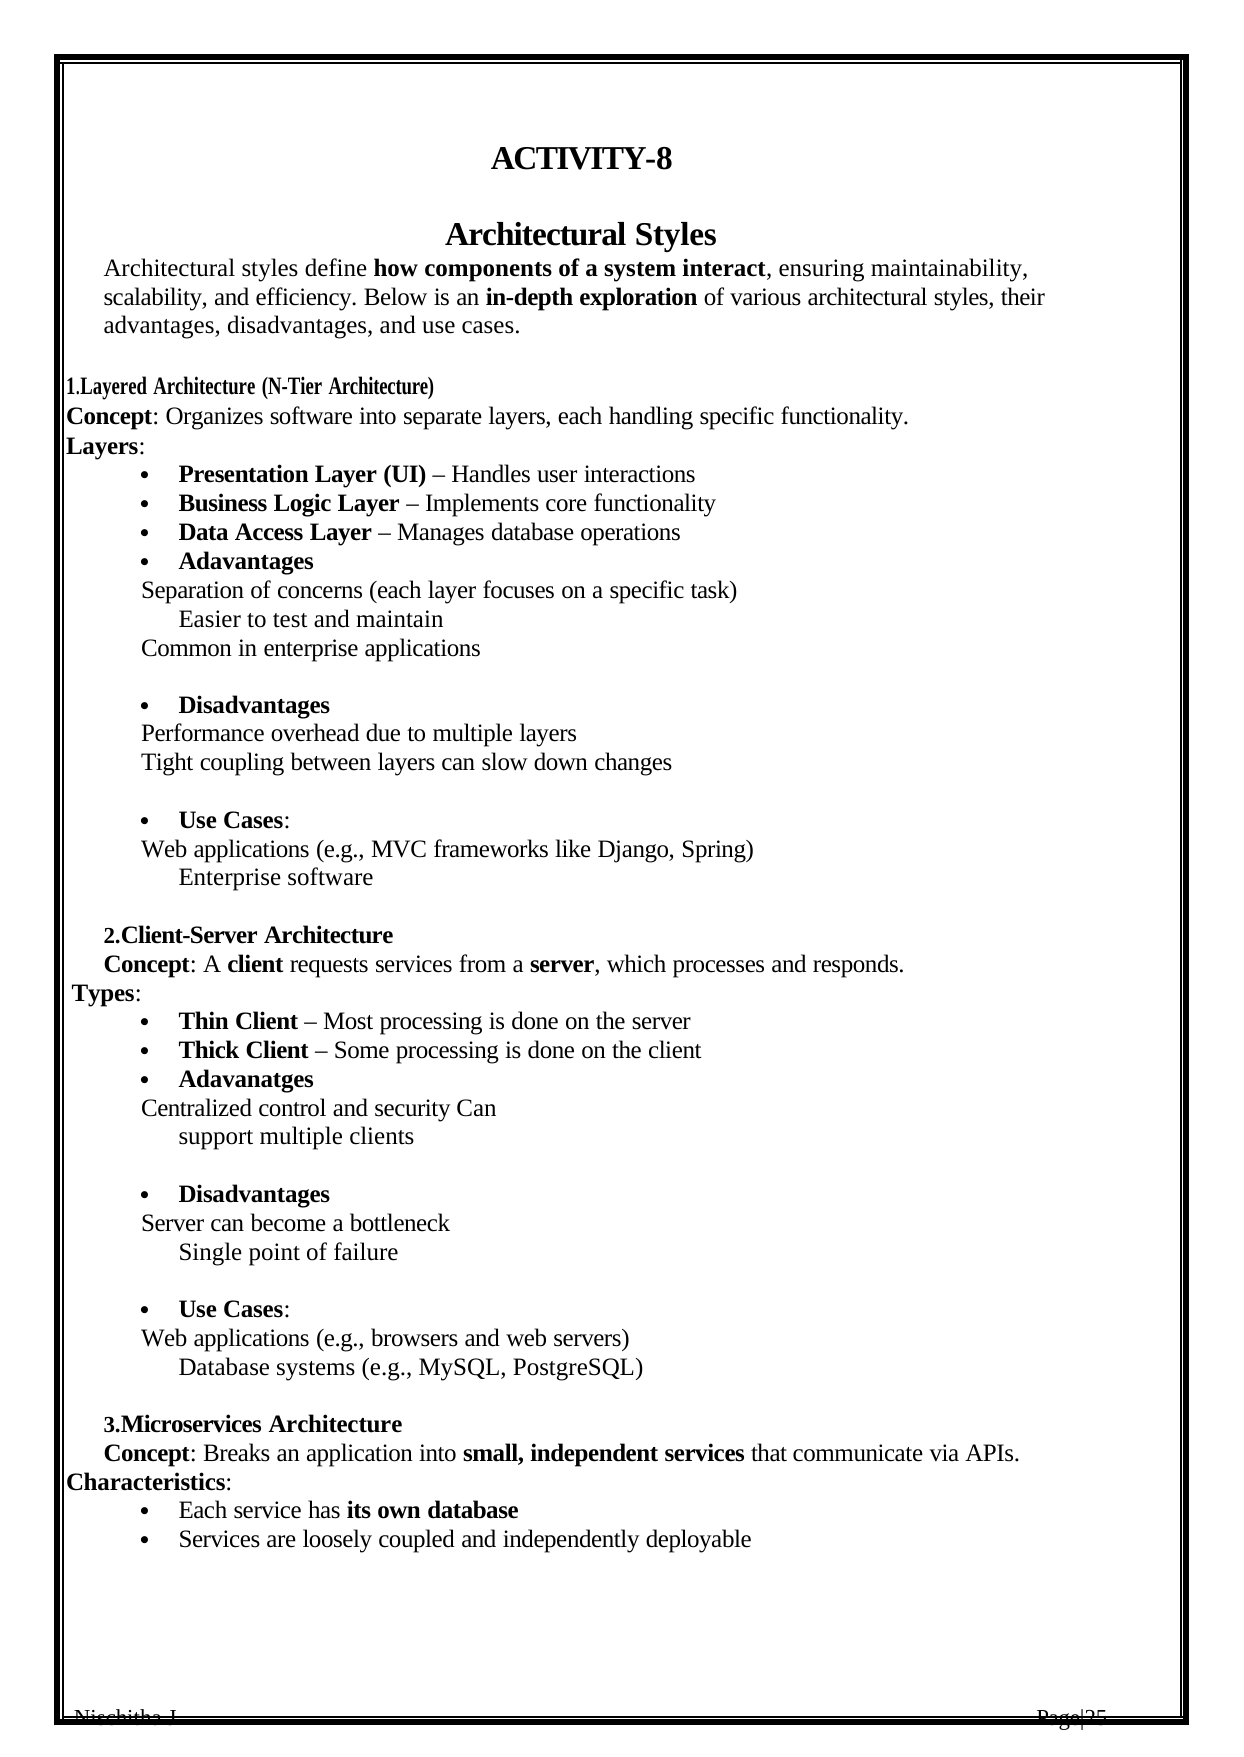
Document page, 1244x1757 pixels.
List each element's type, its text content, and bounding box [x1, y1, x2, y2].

text Performance overhead due to multiple layers [141, 719, 1111, 747]
subtitle ACTIVITY-8 [97, 138, 1067, 176]
text Common in enterprise applications [141, 633, 1111, 661]
subtitle Architectural Styles [98, 214, 1064, 253]
subtitle 1️.Layered Architecture (N-Tier Architecture) [66, 367, 1111, 401]
list Each service has its own database [141, 1495, 1111, 1524]
subtitle Disadvantages [141, 1179, 1111, 1208]
list Services are loosely coupled and independently deployable [141, 1524, 1111, 1553]
text Server can become a bottleneck Single point of failure [141, 1208, 504, 1265]
text Architectural styles define how components of a system interact, ensuring maintainability, scalability, and efficiency. Below is an in-depth exploration of various architectural styles, their advantages, disadvantages, and use cases. [103, 253, 1070, 339]
subtitle Microservices Architecture [103, 1409, 1111, 1438]
list Thick Client – Some processing is done on the client [141, 1035, 1111, 1064]
text Concept: A client requests services from a server, which processes and responds. [103, 949, 1111, 978]
subtitle Characteristics: [66, 1467, 1111, 1495]
list Business Logic Layer – Implements core functionality [141, 488, 1111, 517]
subtitle Adavantages [141, 546, 1111, 574]
text Web applications (e.g., MVC frameworks like Django, Spring) Enterprise software [141, 834, 792, 891]
list Thin Client – Most processing is done on the server [141, 1006, 1111, 1035]
subtitle Use Cases: [141, 805, 1111, 834]
text Concept: Breaks an application into small, independent services that communicate via APIs. [103, 1438, 1111, 1467]
subtitle Client-Server Architecture [103, 920, 1111, 949]
text Centralized control and security Can support multiple clients [141, 1093, 504, 1150]
text Separation of concerns (each layer focuses on a specific task) Easier to test and maintain [141, 575, 792, 633]
subtitle Use Cases: [141, 1294, 1111, 1323]
subtitle Types: [71, 978, 1111, 1006]
text Tight coupling between layers can slow down changes [141, 747, 1111, 776]
subtitle Layers: [66, 431, 1111, 459]
list Data Access Layer – Manages database operations [141, 517, 1111, 546]
text Web applications (e.g., browsers and web servers) Database systems (e.g., MySQL, PostgreSQL) [141, 1323, 705, 1380]
subtitle Disadvantages [141, 690, 1111, 719]
text Concept: Organizes software into separate layers, each handling specific functionality. [66, 401, 1111, 430]
subtitle Adavanatges [141, 1064, 1111, 1093]
list Presentation Layer (UI) – Handles user interactions [141, 459, 1111, 488]
